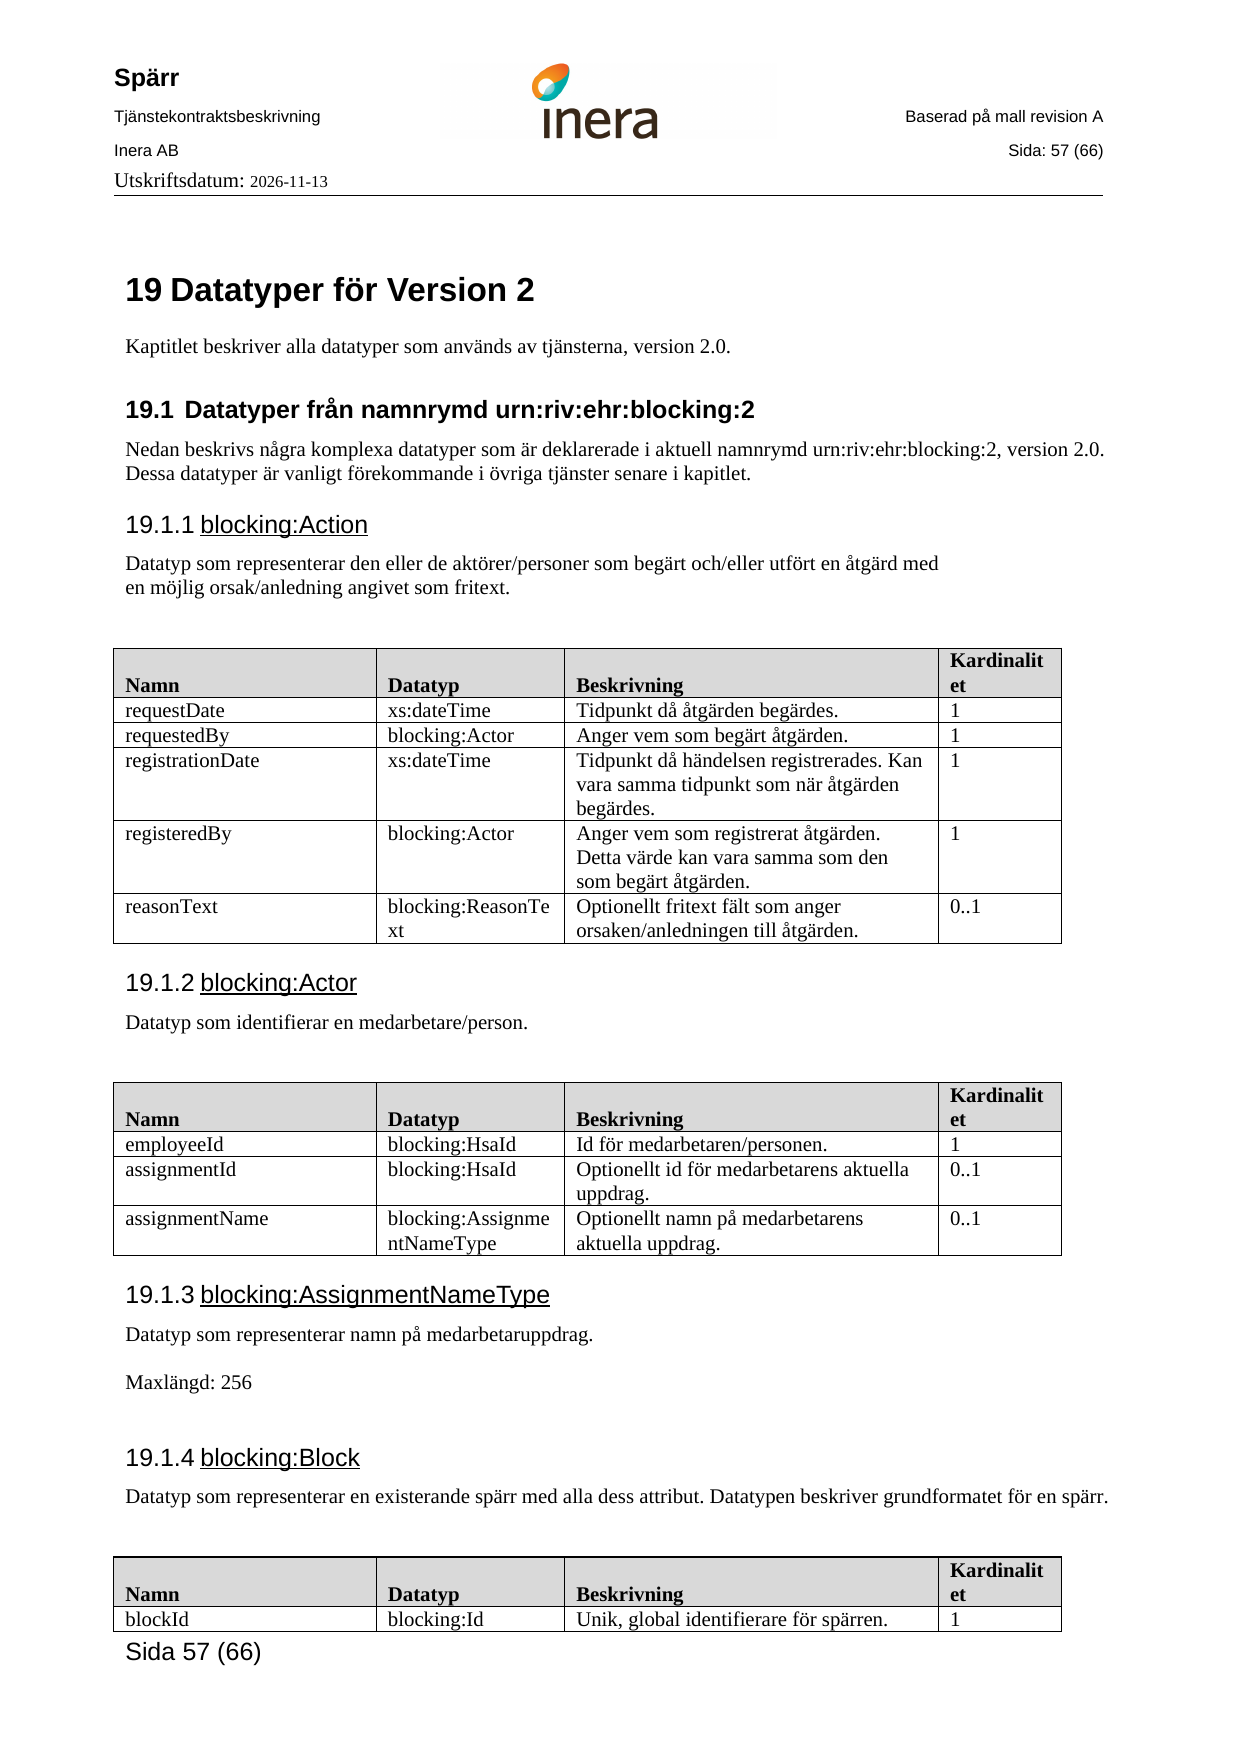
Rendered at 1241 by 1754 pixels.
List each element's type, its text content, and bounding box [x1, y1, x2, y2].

table_cell registrationDate [114, 748, 376, 820]
table_cell blocking:HsaId [377, 1132, 564, 1156]
text Kaptitlet beskriver alla datatyper som används av tjänsterna, version 2.0. [125, 334, 1115, 358]
table_cell Anger vem som registrerat åtgärden. Detta värde kan vara samma som den som begärt åtgärden. [565, 821, 938, 893]
table_header Namn [114, 1083, 376, 1131]
table_cell Id för medarbetaren/personen. [565, 1132, 938, 1156]
text Nedan beskrivs några komplexa datatyper som är deklarerade i aktuell namnrymd urn:riv:ehr:blocking:2, version 2.0. Dessa datatyper är vanligt förekommande i övriga tjänster senare i kapitlet. [125, 437, 1115, 485]
table_cell requestedBy [114, 723, 376, 747]
subtitle Datatyper från namnrymd urn:riv:ehr:blocking:2 [125, 396, 956, 424]
subtitle blocking:Action [125, 510, 1115, 539]
picture [439, 63, 777, 139]
table_header Beskrivning [565, 1558, 938, 1606]
table_cell assignmentId [114, 1157, 376, 1205]
table_cell Optionellt namn på medarbetarens aktuella uppdrag. [565, 1206, 938, 1254]
table_cell assignmentName [114, 1206, 376, 1254]
table_cell reasonText [114, 894, 376, 942]
subtitle Datatyper för Version 2 [125, 271, 1115, 309]
table_header Beskrivning [565, 1083, 938, 1131]
table_header Datatyp [377, 649, 564, 697]
table_header Kardinalitet [939, 649, 1061, 697]
table_cell Anger vem som begärt åtgärden. [565, 723, 938, 747]
table_cell blocking:Id [377, 1607, 564, 1631]
table_cell Tidpunkt då händelsen registrerades. Kan vara samma tidpunkt som när åtgärden begärdes. [565, 748, 938, 820]
table_cell requestDate [114, 698, 376, 722]
table_cell 1 [939, 1132, 1061, 1156]
table_cell blocking:Actor [377, 821, 564, 893]
table_cell blocking:AssignmentNameType [377, 1206, 564, 1254]
subtitle blocking:Block [125, 1443, 1115, 1472]
table_header Kardinalitet [939, 1083, 1061, 1131]
table_header Datatyp [377, 1083, 564, 1131]
table_cell 1 [939, 723, 1061, 747]
table_cell Unik, global identifierare för spärren. [565, 1607, 938, 1631]
table_cell blocking:HsaId [377, 1157, 564, 1205]
table_cell 0..1 [939, 1206, 1061, 1254]
table_cell 0..1 [939, 894, 1061, 942]
table_cell 1 [939, 1607, 1061, 1631]
table_cell 0..1 [939, 1157, 1061, 1205]
table_cell blocking:Actor [377, 723, 564, 747]
text Datatyp som identifierar en medarbetare/person. [125, 1010, 1115, 1034]
table_cell Optionellt fritext fält som anger orsaken/anledningen till åtgärden. [565, 894, 938, 942]
table_cell employeeId [114, 1132, 376, 1156]
table_cell 1 [939, 698, 1061, 722]
table_cell xs:dateTime [377, 698, 564, 722]
table_header Namn [114, 1558, 376, 1606]
subtitle blocking:Actor [125, 968, 1115, 997]
table_header Kardinalitet [939, 1558, 1061, 1606]
table_cell 1 [939, 821, 1061, 893]
table_header Namn [114, 649, 376, 697]
table_header Datatyp [377, 1558, 564, 1606]
table_cell 1 [939, 748, 1061, 820]
table_cell registeredBy [114, 821, 376, 893]
table_cell Optionellt id för medarbetarens aktuella uppdrag. [565, 1157, 938, 1205]
table_header Beskrivning [565, 649, 938, 697]
text Datatyp som representerar namn på medarbetaruppdrag. [125, 1322, 1115, 1346]
text Maxlängd: 256 [125, 1370, 1115, 1394]
table_cell xs:dateTime [377, 748, 564, 820]
subtitle blocking:AssignmentNameType [125, 1281, 1115, 1309]
table_cell blockId [114, 1607, 376, 1631]
text Datatyp som representerar en existerande spärr med alla dess attribut. Datatypen beskriver grundformatet för en spärr. [125, 1484, 1115, 1508]
text en möjlig orsak/anledning angivet som fritext. [125, 575, 1115, 599]
table_cell blocking:ReasonText [377, 894, 564, 942]
text Datatyp som representerar den eller de aktörer/personer som begärt och/eller utfört en åtgärd med [125, 551, 1115, 575]
table_cell Tidpunkt då åtgärden begärdes. [565, 698, 938, 722]
